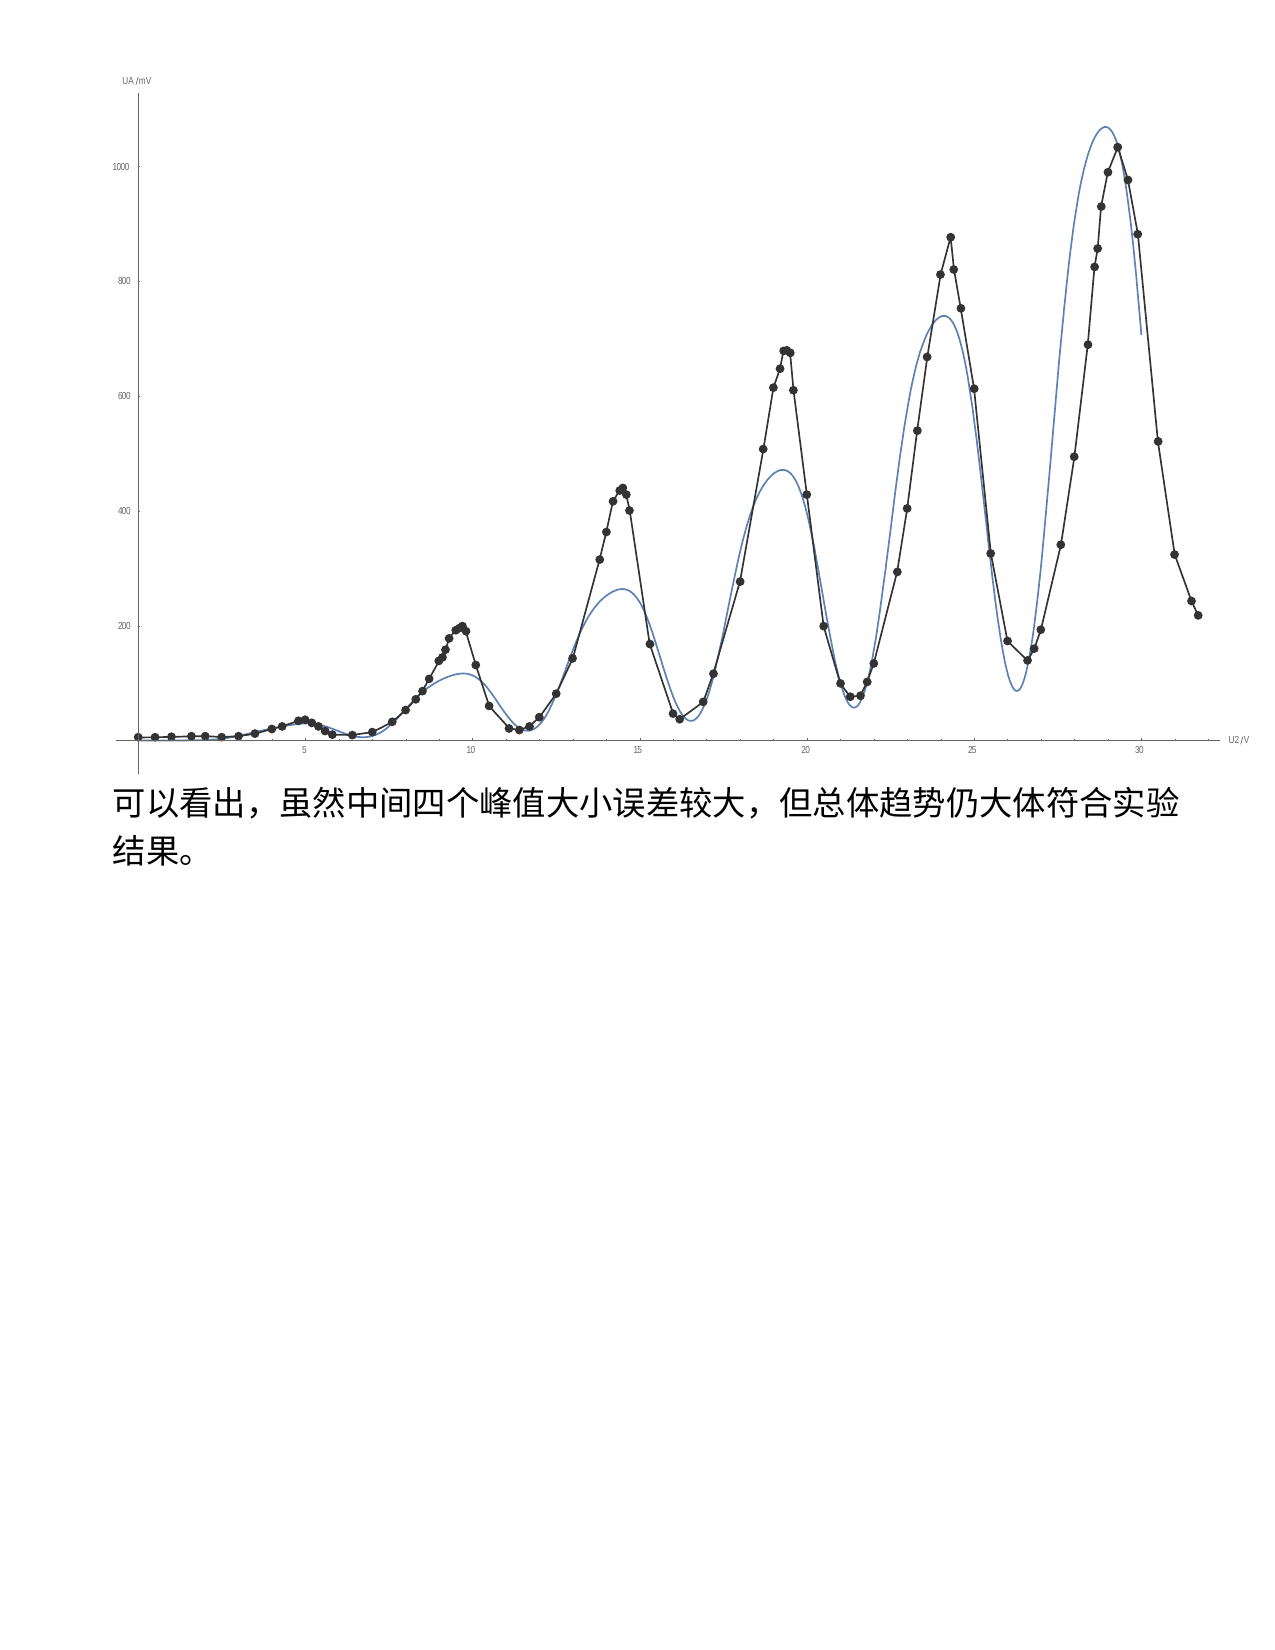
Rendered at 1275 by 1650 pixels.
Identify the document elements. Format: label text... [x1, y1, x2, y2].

text 可以看出，虽然中间四个峰值大小误差较大，但总体趋势仍大体符合实验结果。 [112, 75, 1200, 873]
